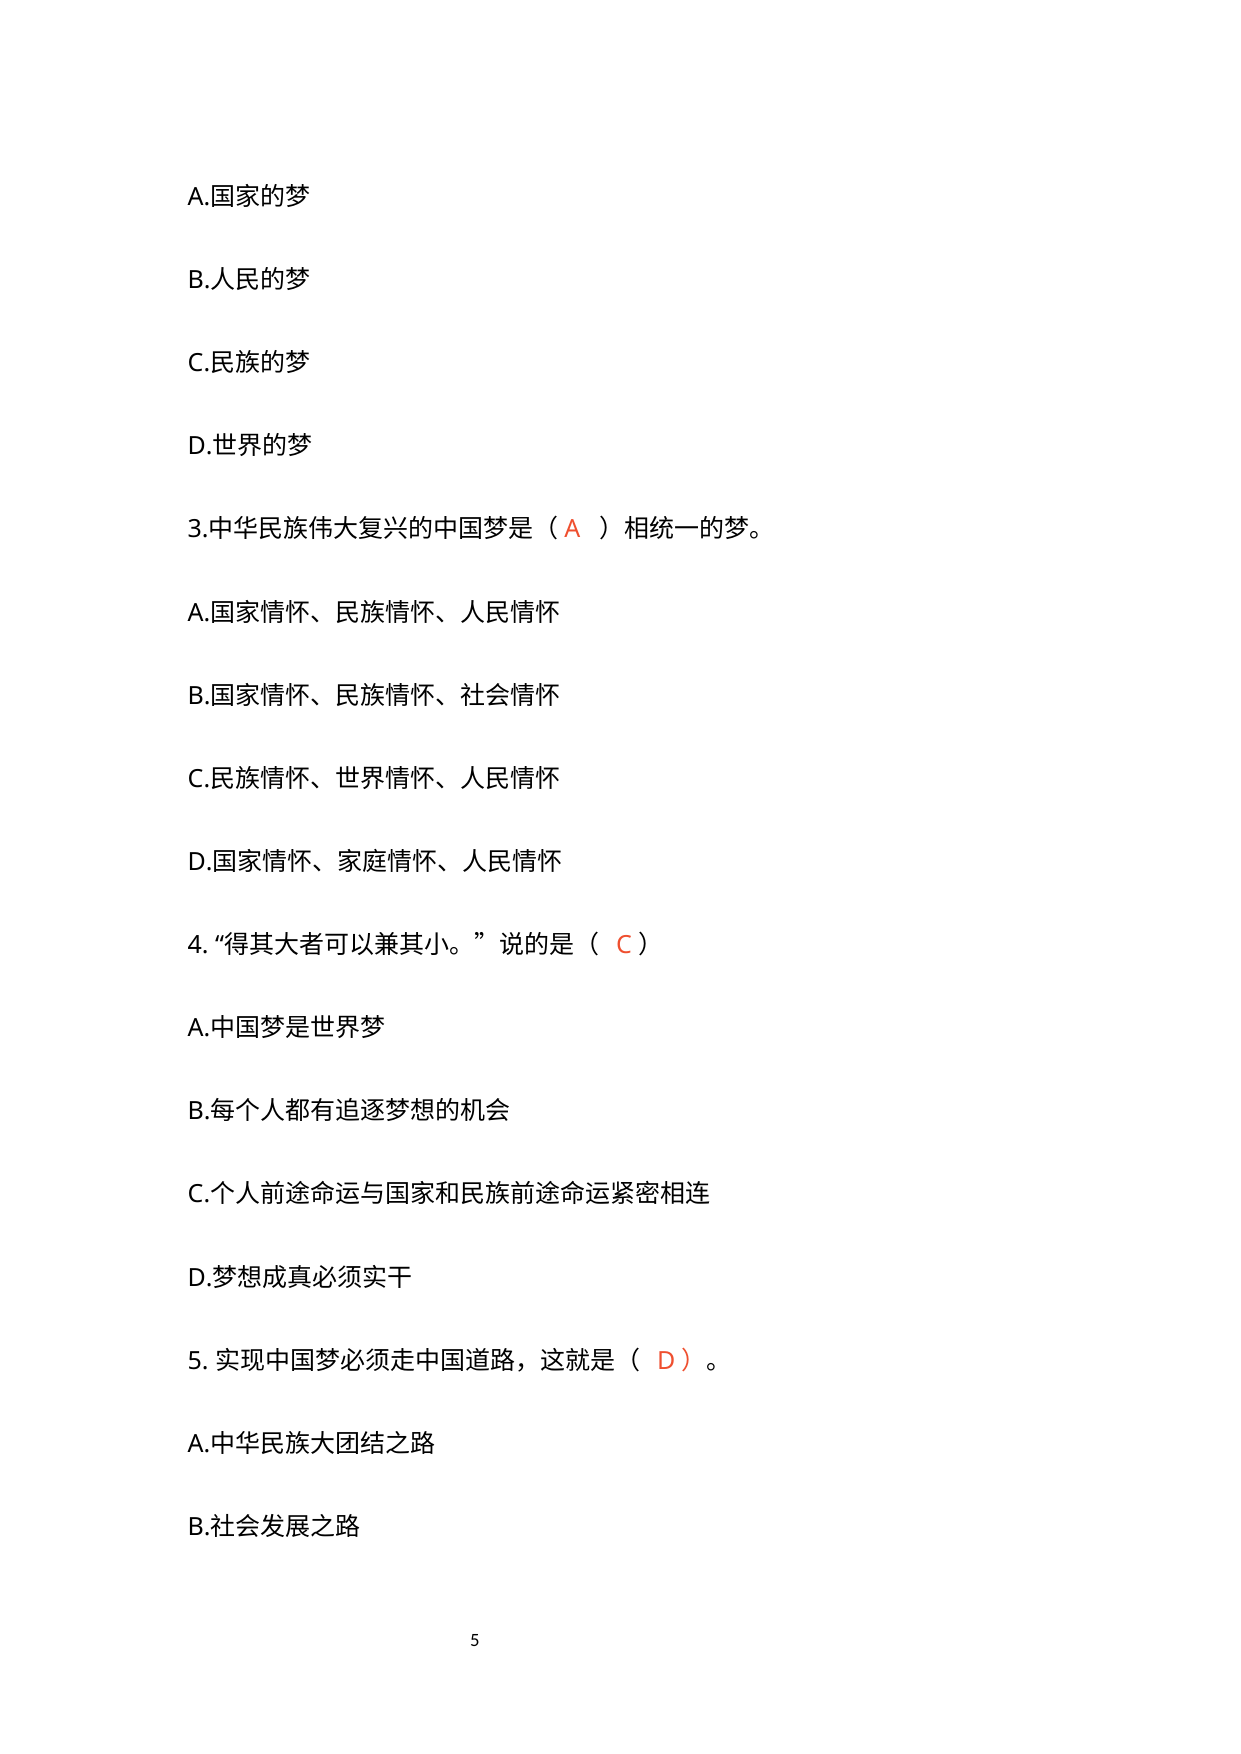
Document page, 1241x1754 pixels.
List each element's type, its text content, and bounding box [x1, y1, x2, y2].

text C.民族的梦 [187, 328, 1053, 393]
text B.每个人都有追逐梦想的机会 [187, 1076, 1053, 1141]
text 5. 实现中国梦必须走中国道路，这就是（ D ）。 [187, 1326, 1053, 1391]
text B.社会发展之路 [187, 1492, 1053, 1557]
text 4. “得其大者可以兼其小。”说的是（ C ） [187, 910, 1053, 975]
text A.中国梦是世界梦 [187, 993, 1053, 1058]
text D.世界的梦 [187, 411, 1053, 476]
text D.梦想成真必须实干 [187, 1243, 1053, 1308]
text A.国家的梦 [187, 162, 1053, 227]
text A.国家情怀、民族情怀、人民情怀 [187, 578, 1053, 643]
text A.中华民族大团结之路 [187, 1409, 1053, 1474]
text C.个人前途命运与国家和民族前途命运紧密相连 [187, 1159, 1053, 1224]
text B.人民的梦 [187, 245, 1053, 310]
text 3.中华民族伟大复兴的中国梦是（ A ）相统一的梦。 [187, 494, 1053, 559]
text B.国家情怀、民族情怀、社会情怀 [187, 661, 1053, 726]
text D.国家情怀、家庭情怀、人民情怀 [187, 827, 1053, 892]
text C.民族情怀、世界情怀、人民情怀 [187, 744, 1053, 809]
